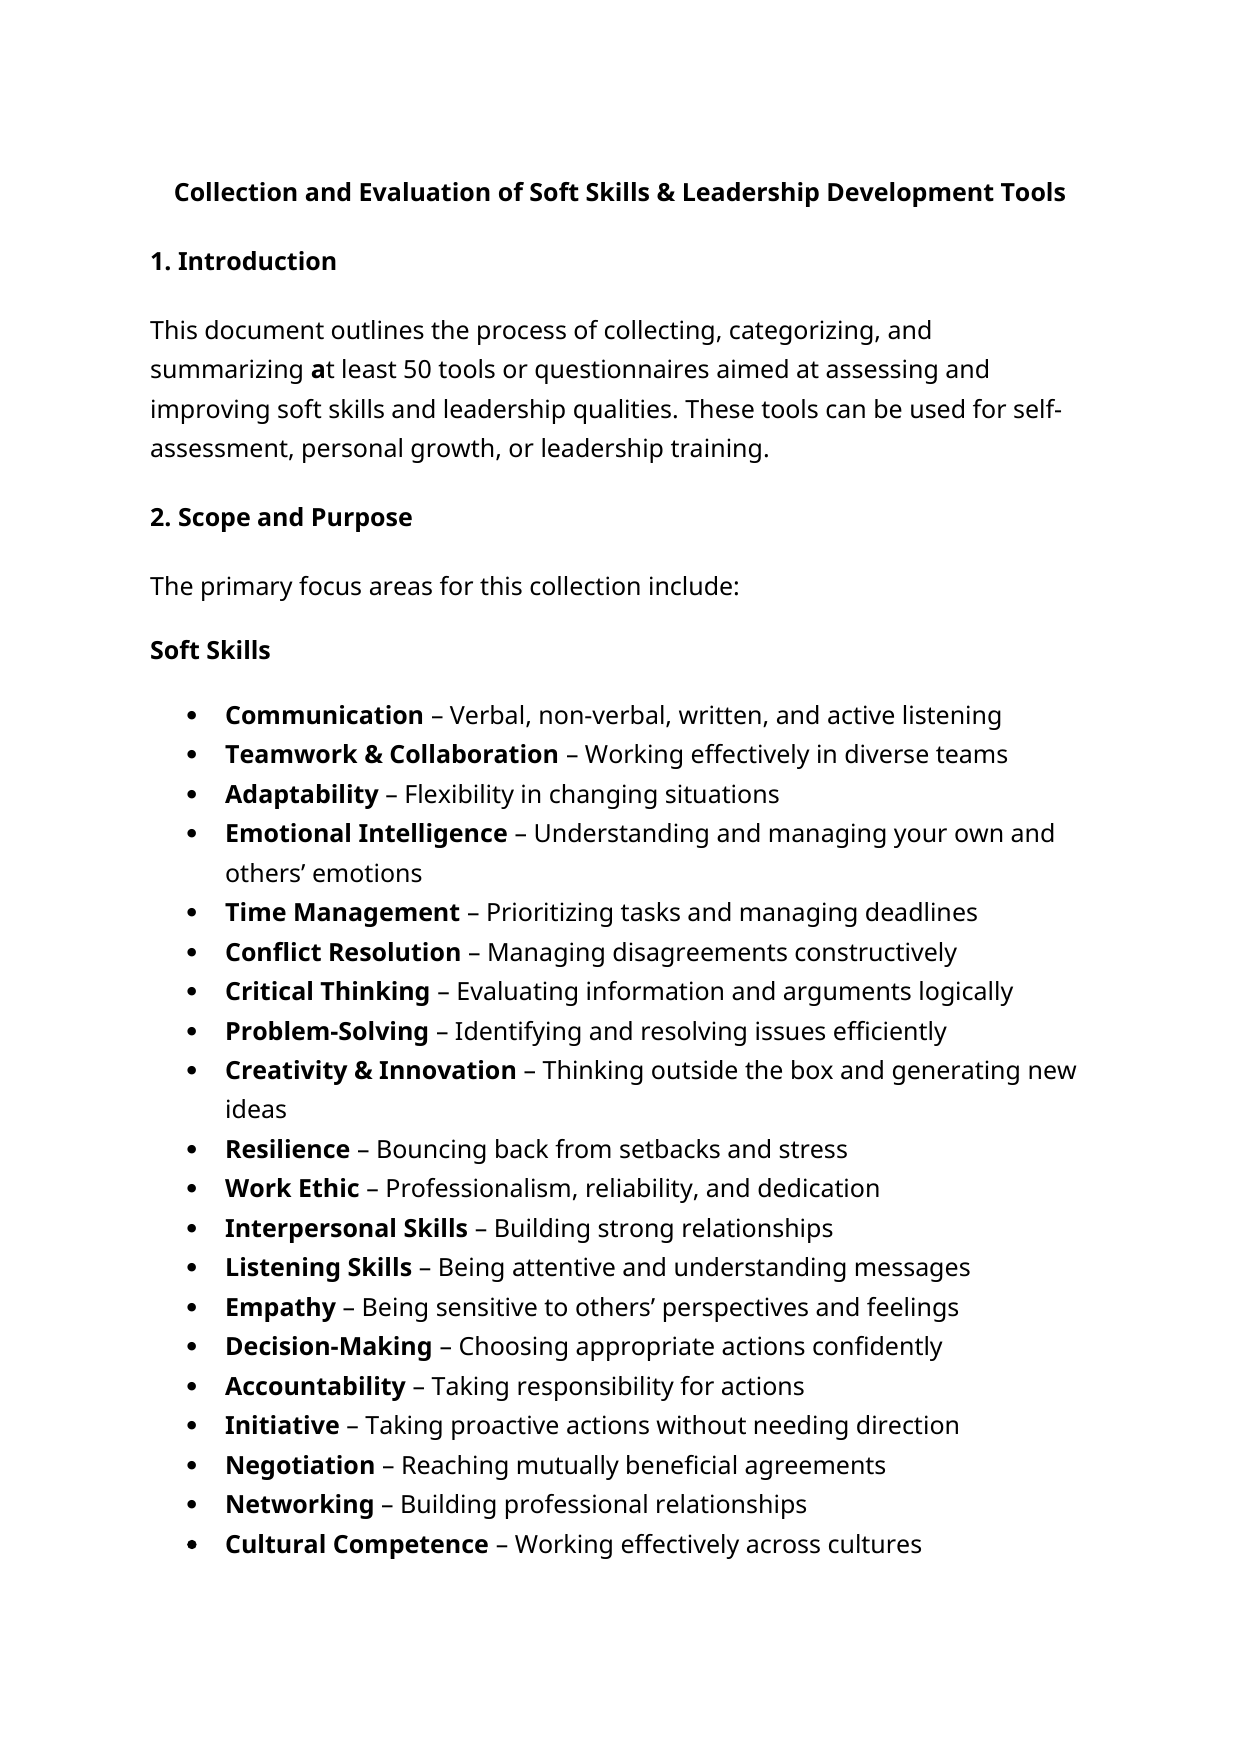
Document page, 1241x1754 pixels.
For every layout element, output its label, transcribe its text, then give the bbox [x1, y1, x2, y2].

list Emotional Intelligence – Understanding and managing your own and others’ emotions [187, 816, 1090, 889]
list Networking – Building professional relationships [187, 1487, 1090, 1521]
text This document outlines the process of collecting, categorizing, and summarizing at least 50 tools or questionnaires aimed at assessing and improving soft skills and leadership qualities. These tools can be used for self-assessment, personal growth, or leadership training. [150, 312, 1090, 465]
list Teamwork & Collaboration – Working effectively in diverse teams [187, 737, 1090, 771]
subtitle 2. Scope and Purpose [150, 500, 1090, 534]
list Adaptability – Flexibility in changing situations [187, 776, 1090, 810]
list Decision-Making – Choosing appropriate actions confidently [187, 1329, 1090, 1363]
list Cultural Competence – Working effectively across cultures [187, 1526, 1090, 1561]
text The primary focus areas for this collection include: [150, 568, 1090, 602]
list Work Ethic – Professionalism, reliability, and dedication [187, 1171, 1090, 1205]
list Accountability – Taking responsibility for actions [187, 1368, 1090, 1403]
list Conflict Resolution – Managing disagreements constructively [187, 934, 1090, 968]
subtitle 1. Introduction [150, 244, 1090, 278]
list Time Management – Prioritizing tasks and managing deadlines [187, 895, 1090, 929]
list Negotiation – Reaching mutually beneficial agreements [187, 1447, 1090, 1482]
list Empathy – Being sensitive to others’ perspectives and feelings [187, 1289, 1090, 1324]
list Critical Thinking – Evaluating information and arguments logically [187, 974, 1090, 1008]
list Initiative – Taking proactive actions without needing direction [187, 1408, 1090, 1442]
list Creativity & Innovation – Thinking outside the box and generating new ideas [187, 1053, 1090, 1126]
list Communication – Verbal, non-verbal, written, and active listening [187, 697, 1090, 731]
text Soft Skills [150, 633, 1090, 667]
list Problem-Solving – Identifying and resolving issues efficiently [187, 1013, 1090, 1047]
list Resilience – Bouncing back from setbacks and stress [187, 1132, 1090, 1166]
text Collection and Evaluation of Soft Skills & Leadership Development Tools [150, 175, 1090, 209]
list Listening Skills – Being attentive and understanding messages [187, 1250, 1090, 1284]
list Interpersonal Skills – Building strong relationships [187, 1211, 1090, 1245]
